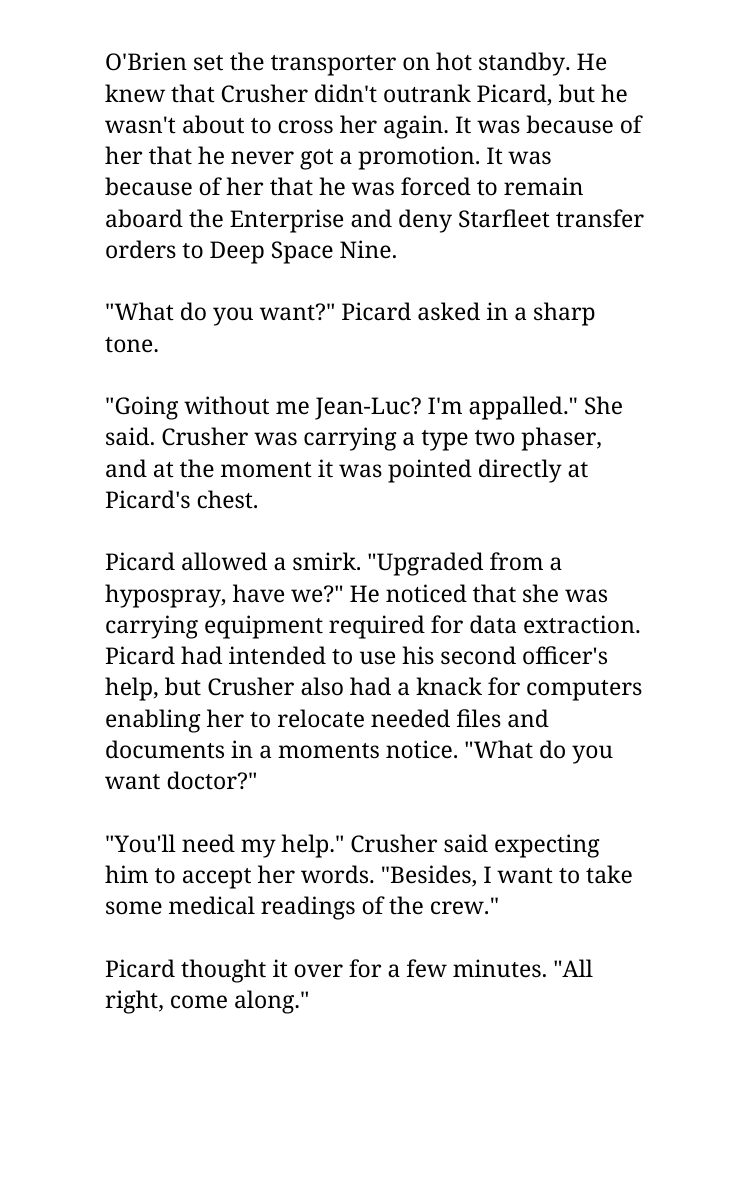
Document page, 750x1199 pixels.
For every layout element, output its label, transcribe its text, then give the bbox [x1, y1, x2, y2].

text Picard thought it over for a few minutes. "All right, come along." [105, 952, 645, 1015]
text O'Brien set the transporter on hot standby. He knew that Crusher didn't outrank Picard, but he wasn't about to cross her again. It was because of her that he never got a promotion. It was because of her that he was forced to remain aboard the Enterprise and deny Starfleet transfer orders to Deep Space Nine. [105, 46, 645, 265]
text "Going without me Jean-Luc? I'm appalled." She said. Crusher was carrying a type two phaser, and at the moment it was pointed directly at Picard's chest. [105, 390, 645, 515]
text "What do you want?" Picard asked in a sharp tone. [105, 296, 645, 359]
text Picard allowed a smirk. "Upgraded from a hypospray, have we?" He noticed that she was carrying equipment required for data extraction. Picard had intended to use his second officer's help, but Crusher also had a knack for computers enabling her to relocate needed files and documents in a moments notice. "What do you want doctor?" [105, 546, 645, 796]
text "You'll need my help." Crusher said expecting him to accept her words. "Besides, I want to take some medical readings of the crew." [105, 827, 645, 921]
